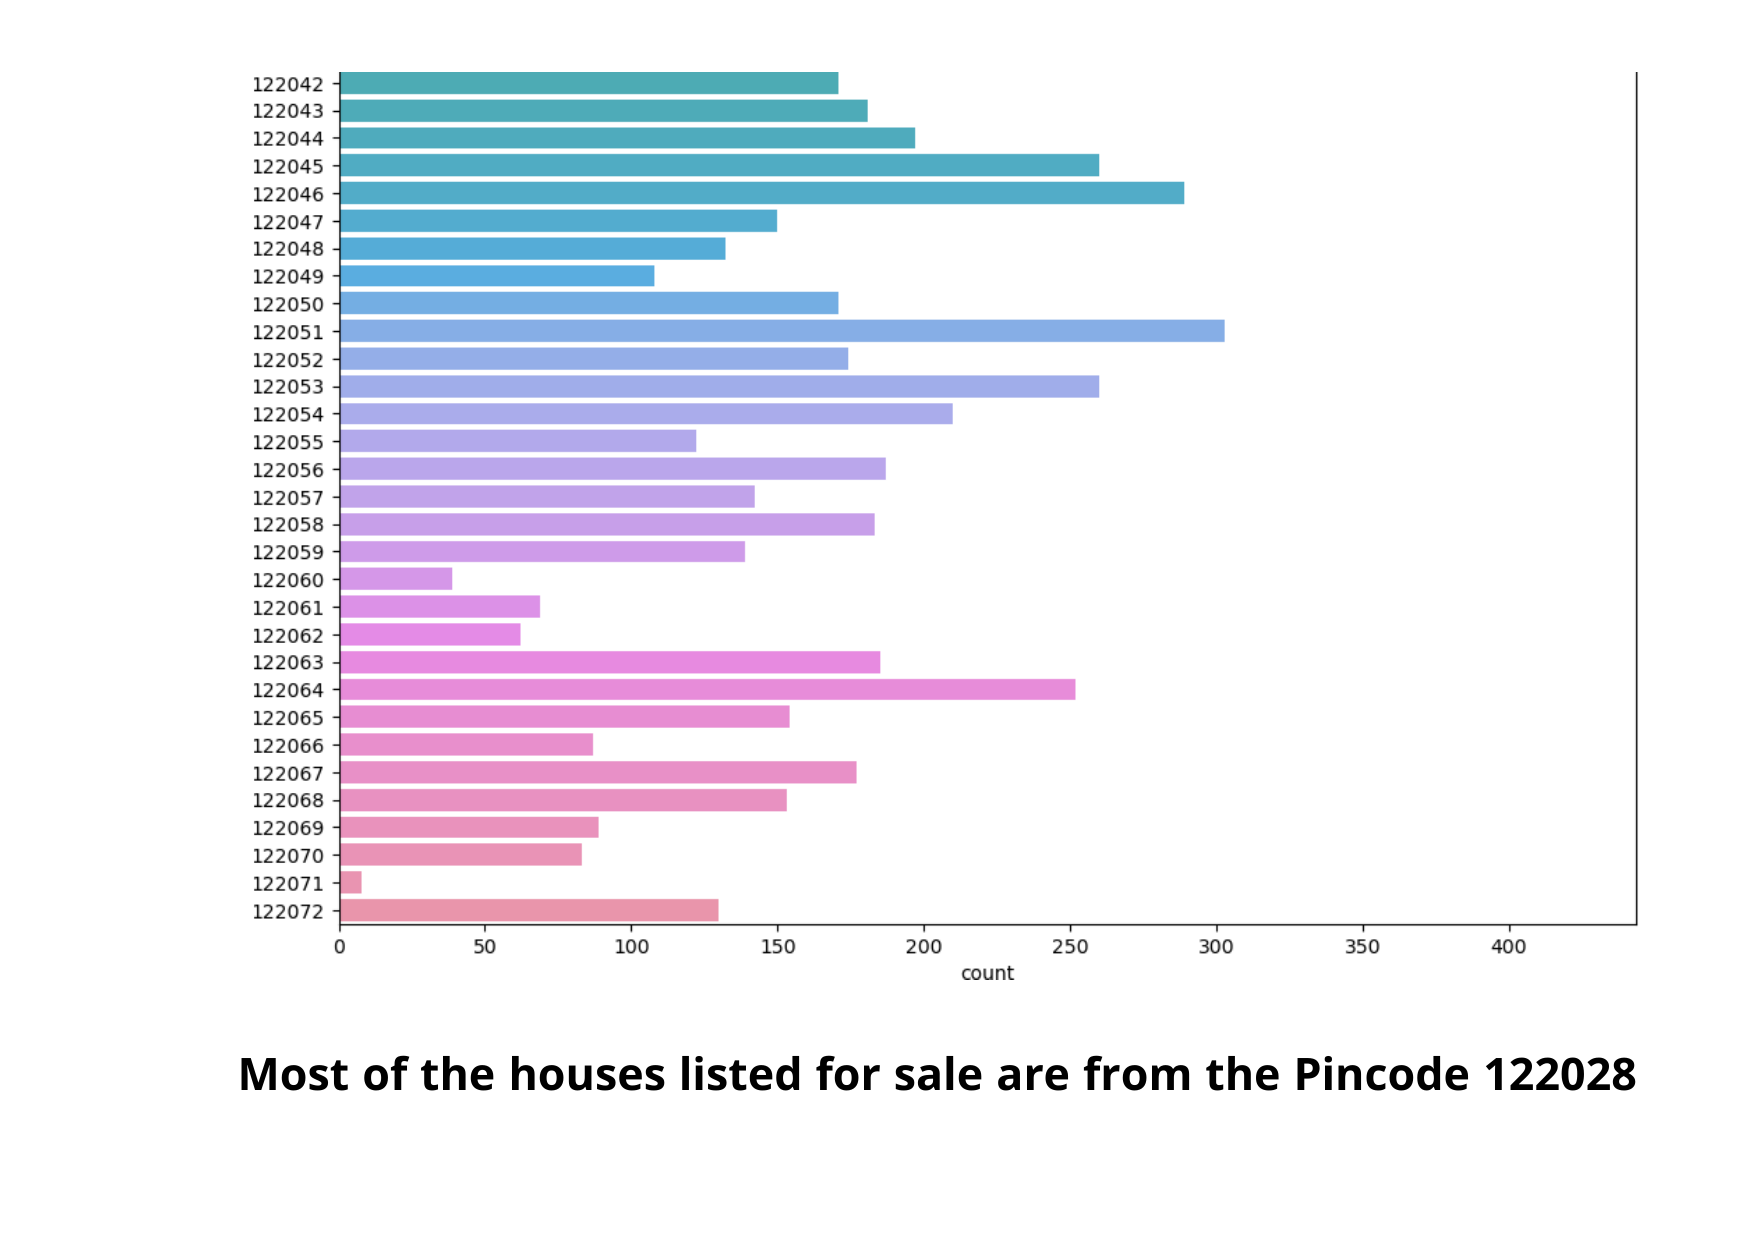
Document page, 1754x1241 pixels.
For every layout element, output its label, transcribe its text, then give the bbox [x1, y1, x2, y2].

subtitle Most of the houses listed for sale are from the Pincode 122028 [237, 1043, 1658, 1104]
picture [253, 72, 1639, 980]
